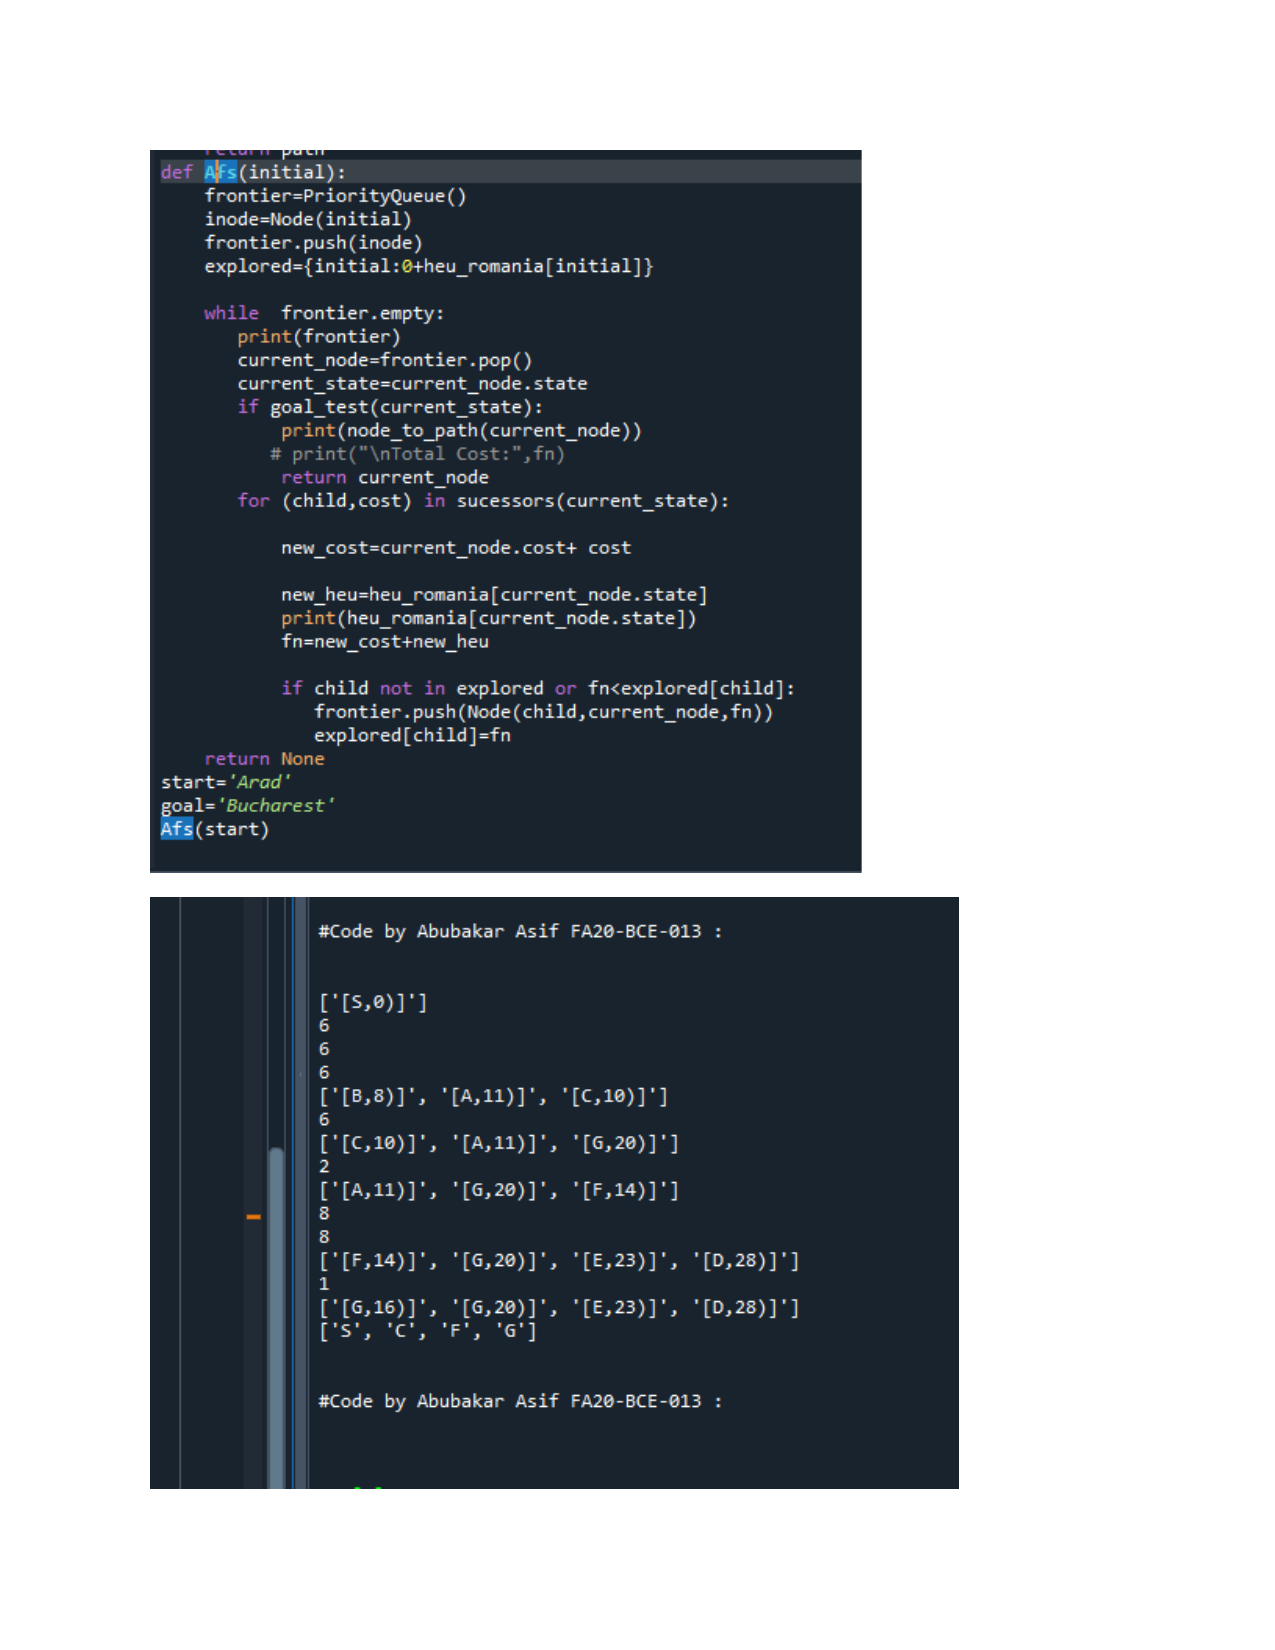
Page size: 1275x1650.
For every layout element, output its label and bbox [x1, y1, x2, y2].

picture [150, 897, 959, 1489]
picture [150, 150, 862, 873]
